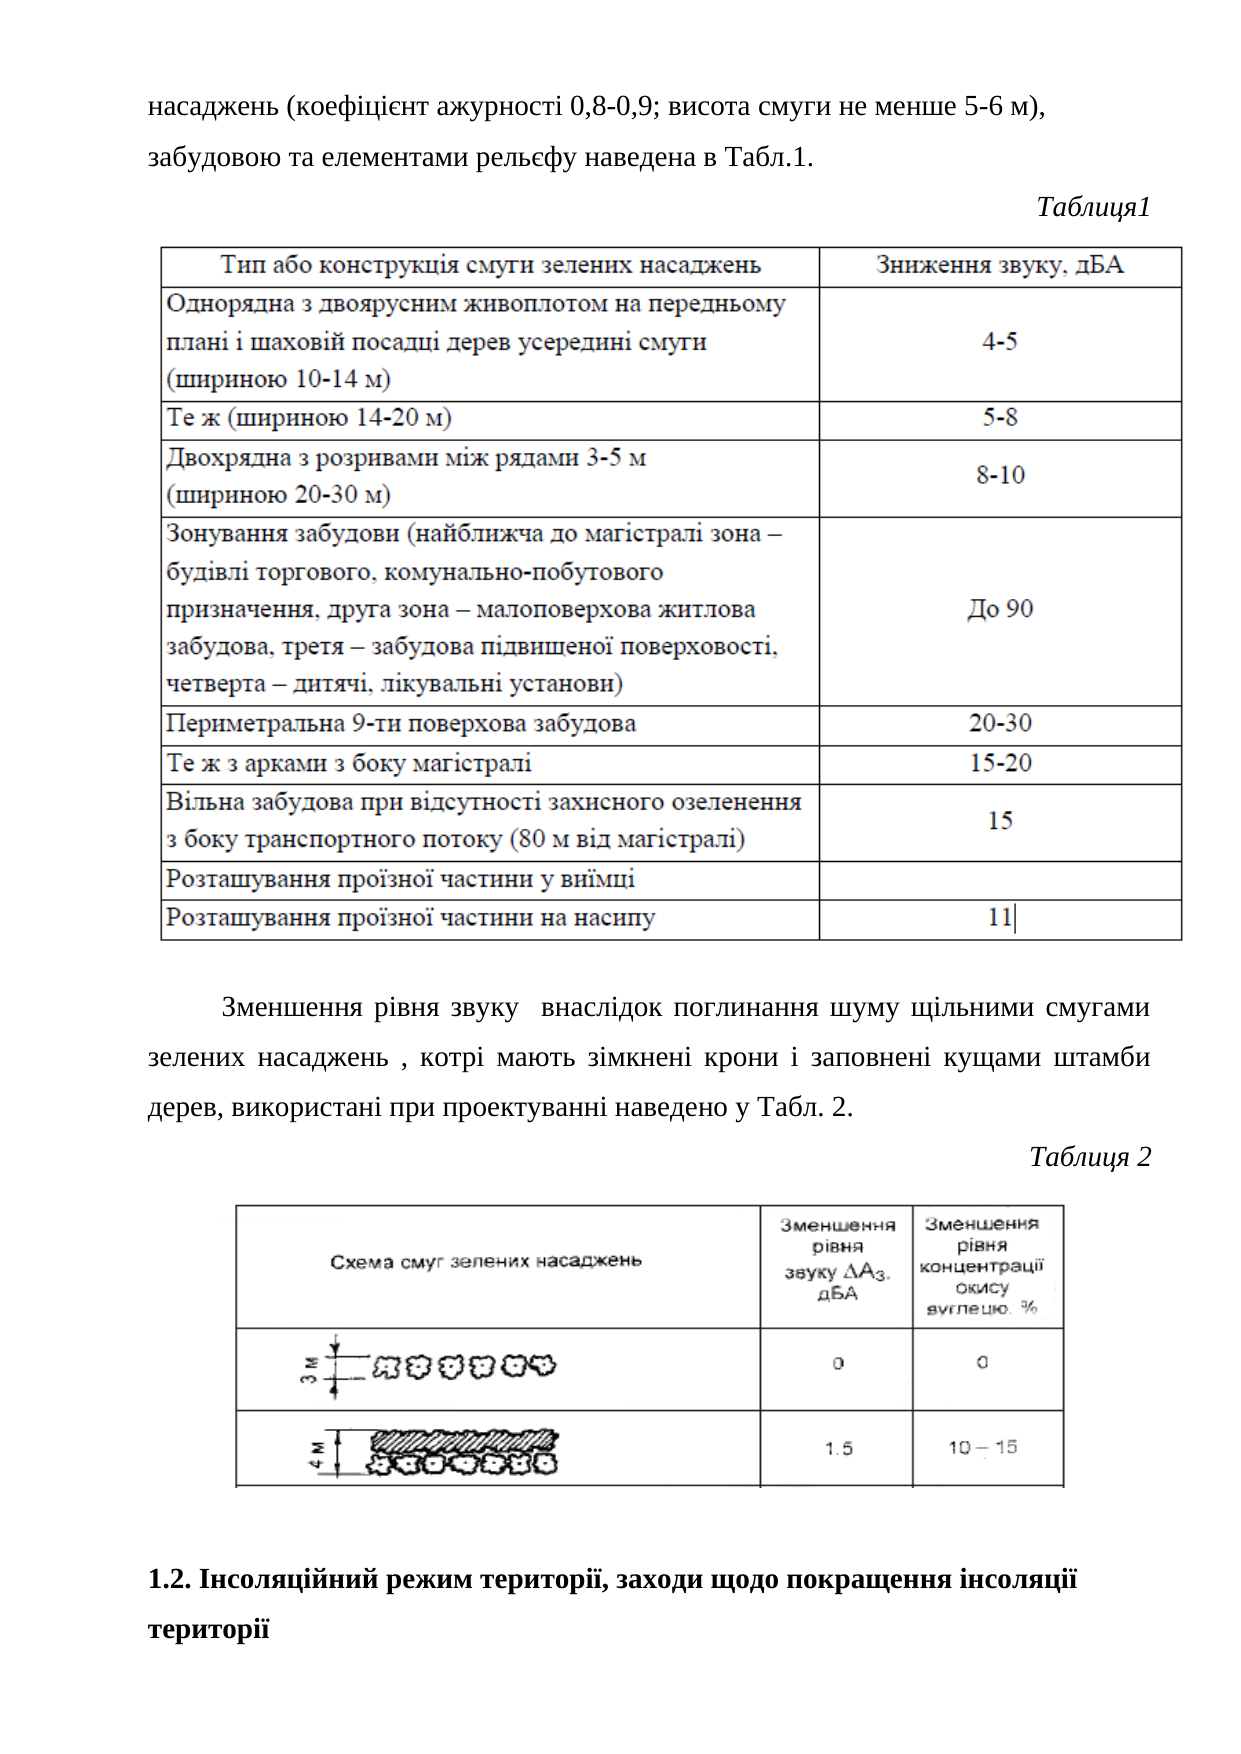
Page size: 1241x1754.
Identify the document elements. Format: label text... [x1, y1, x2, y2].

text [148, 88, 1152, 172]
text 1.2. Інсоляційний режим території, заходи щодо покращення інсоляції території [148, 1561, 1152, 1645]
text Таблиця 2 [148, 1139, 1152, 1173]
text Зменшення рівня звуку внаслідок поглинання шуму щільними смугами зелених насаджень , котрі мають зімкнені крони і заповнені кущами штамби дерев, використані при проектуванні наведено у Табл. 2. [148, 956, 1152, 1123]
picture [221, 1190, 1077, 1488]
picture [147, 240, 1195, 956]
text Таблиця1 [148, 189, 1152, 223]
